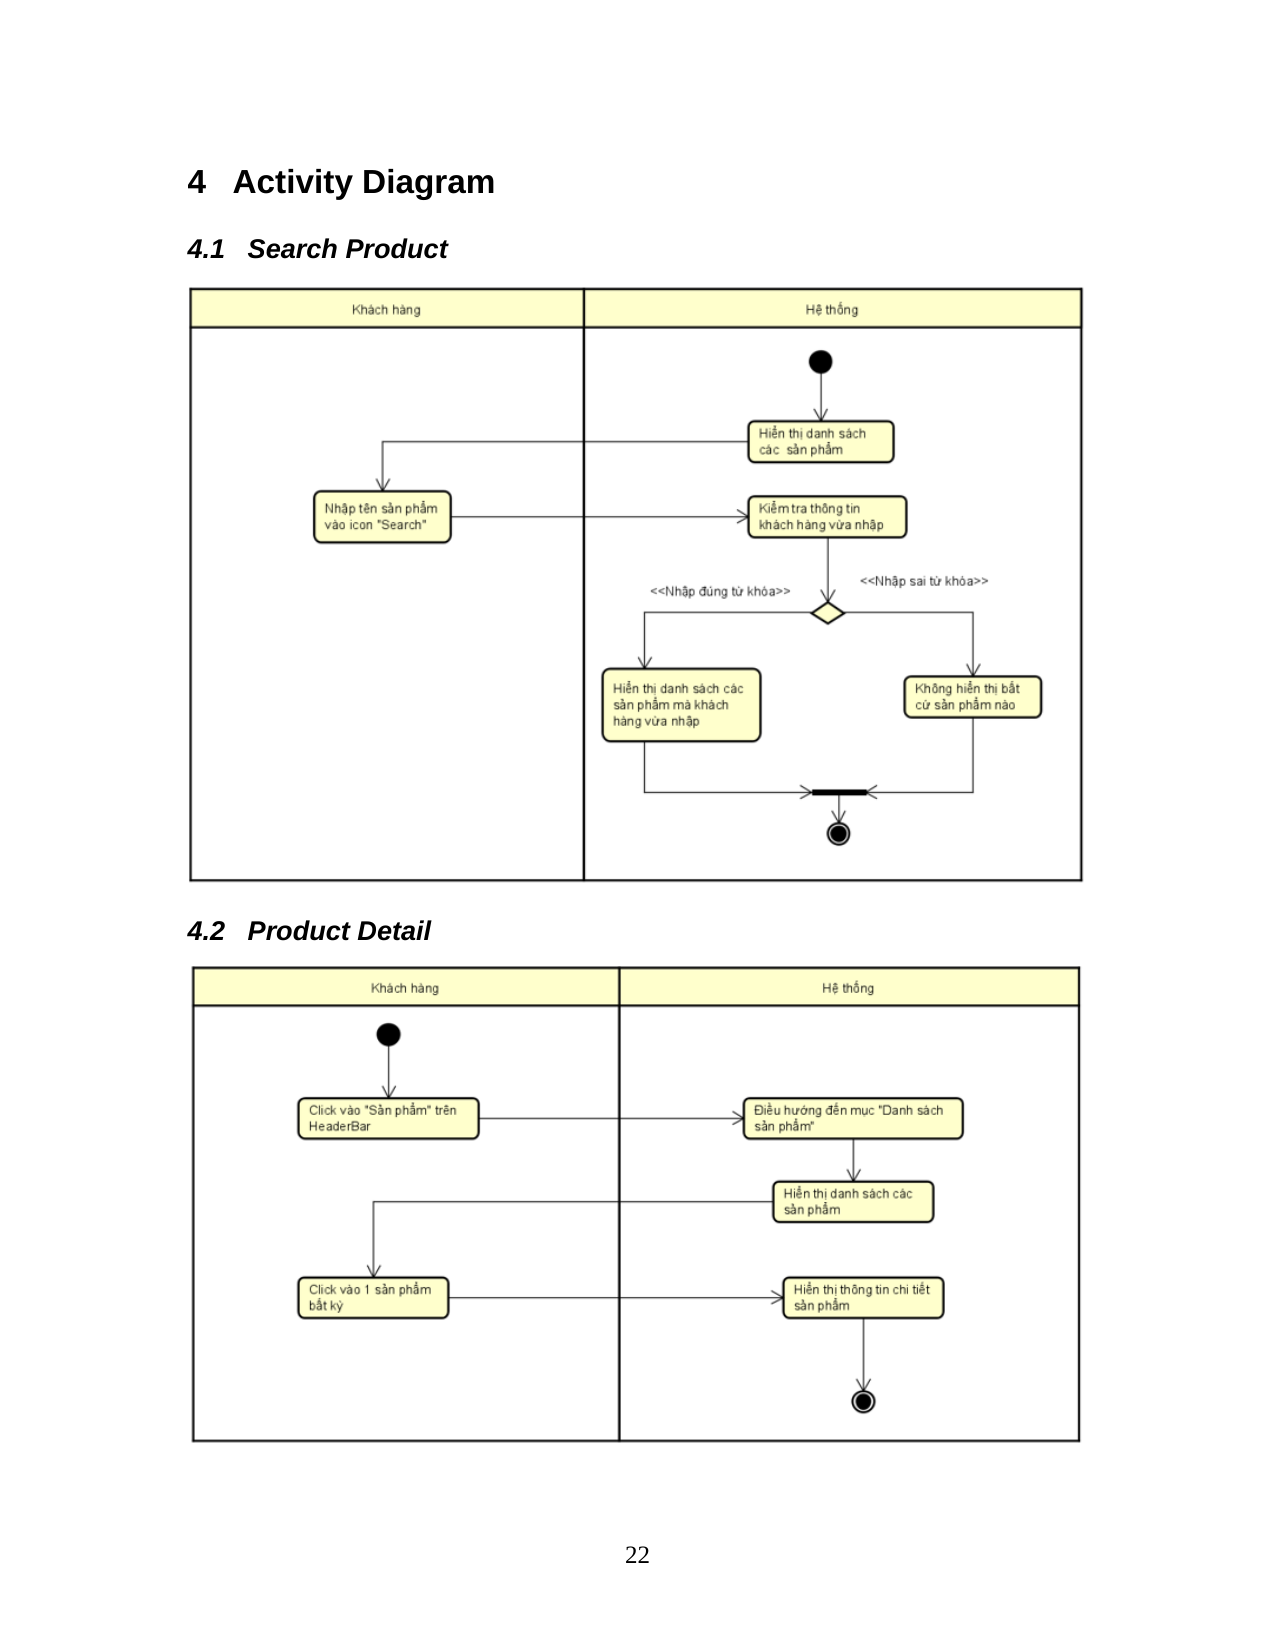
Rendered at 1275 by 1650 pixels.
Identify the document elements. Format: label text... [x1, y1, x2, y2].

subtitle Product Detail [187, 915, 1087, 947]
picture [187, 965, 1088, 1447]
subtitle Activity Diagram [187, 162, 1087, 201]
subtitle Search Product [187, 233, 1087, 265]
picture [187, 283, 1088, 885]
